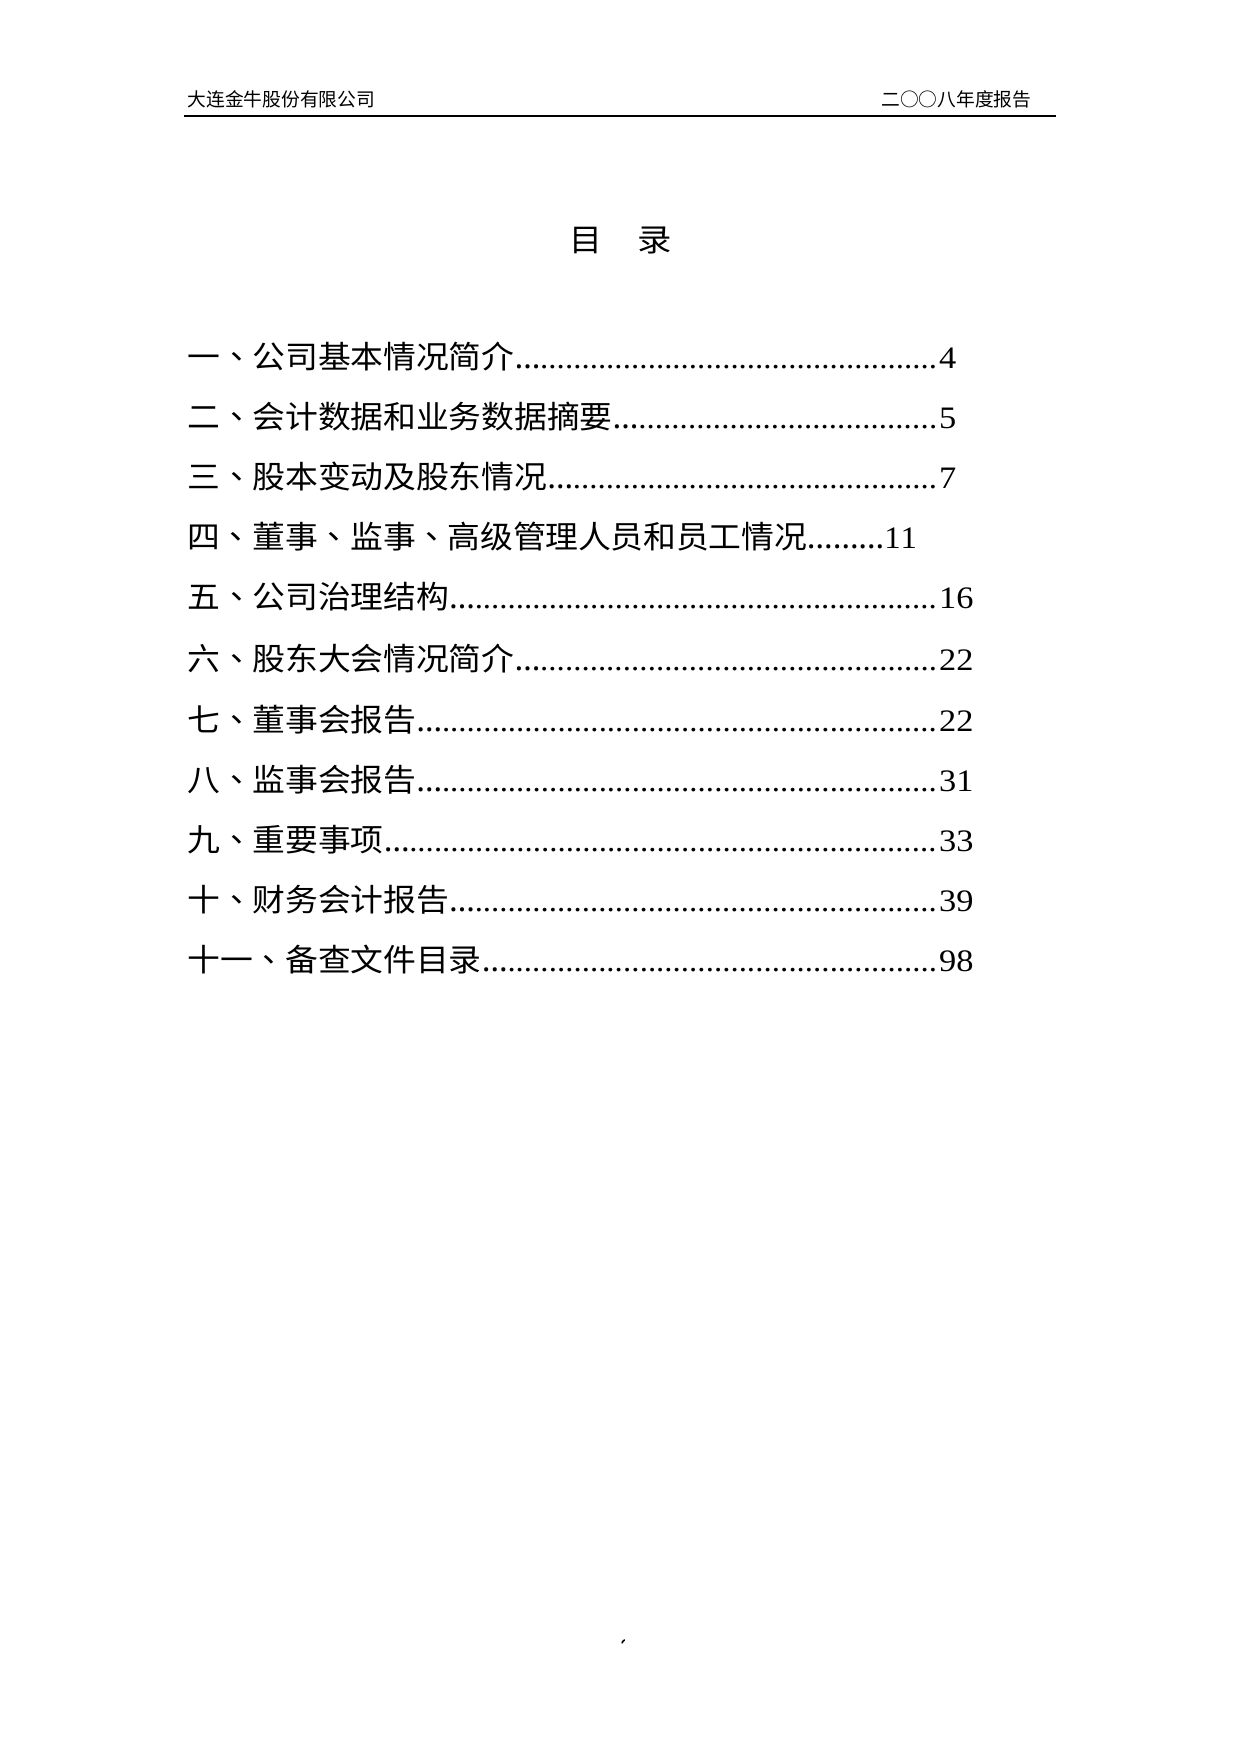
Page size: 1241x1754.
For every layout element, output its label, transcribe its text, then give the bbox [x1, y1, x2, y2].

text 目 录 [569, 218, 974, 261]
